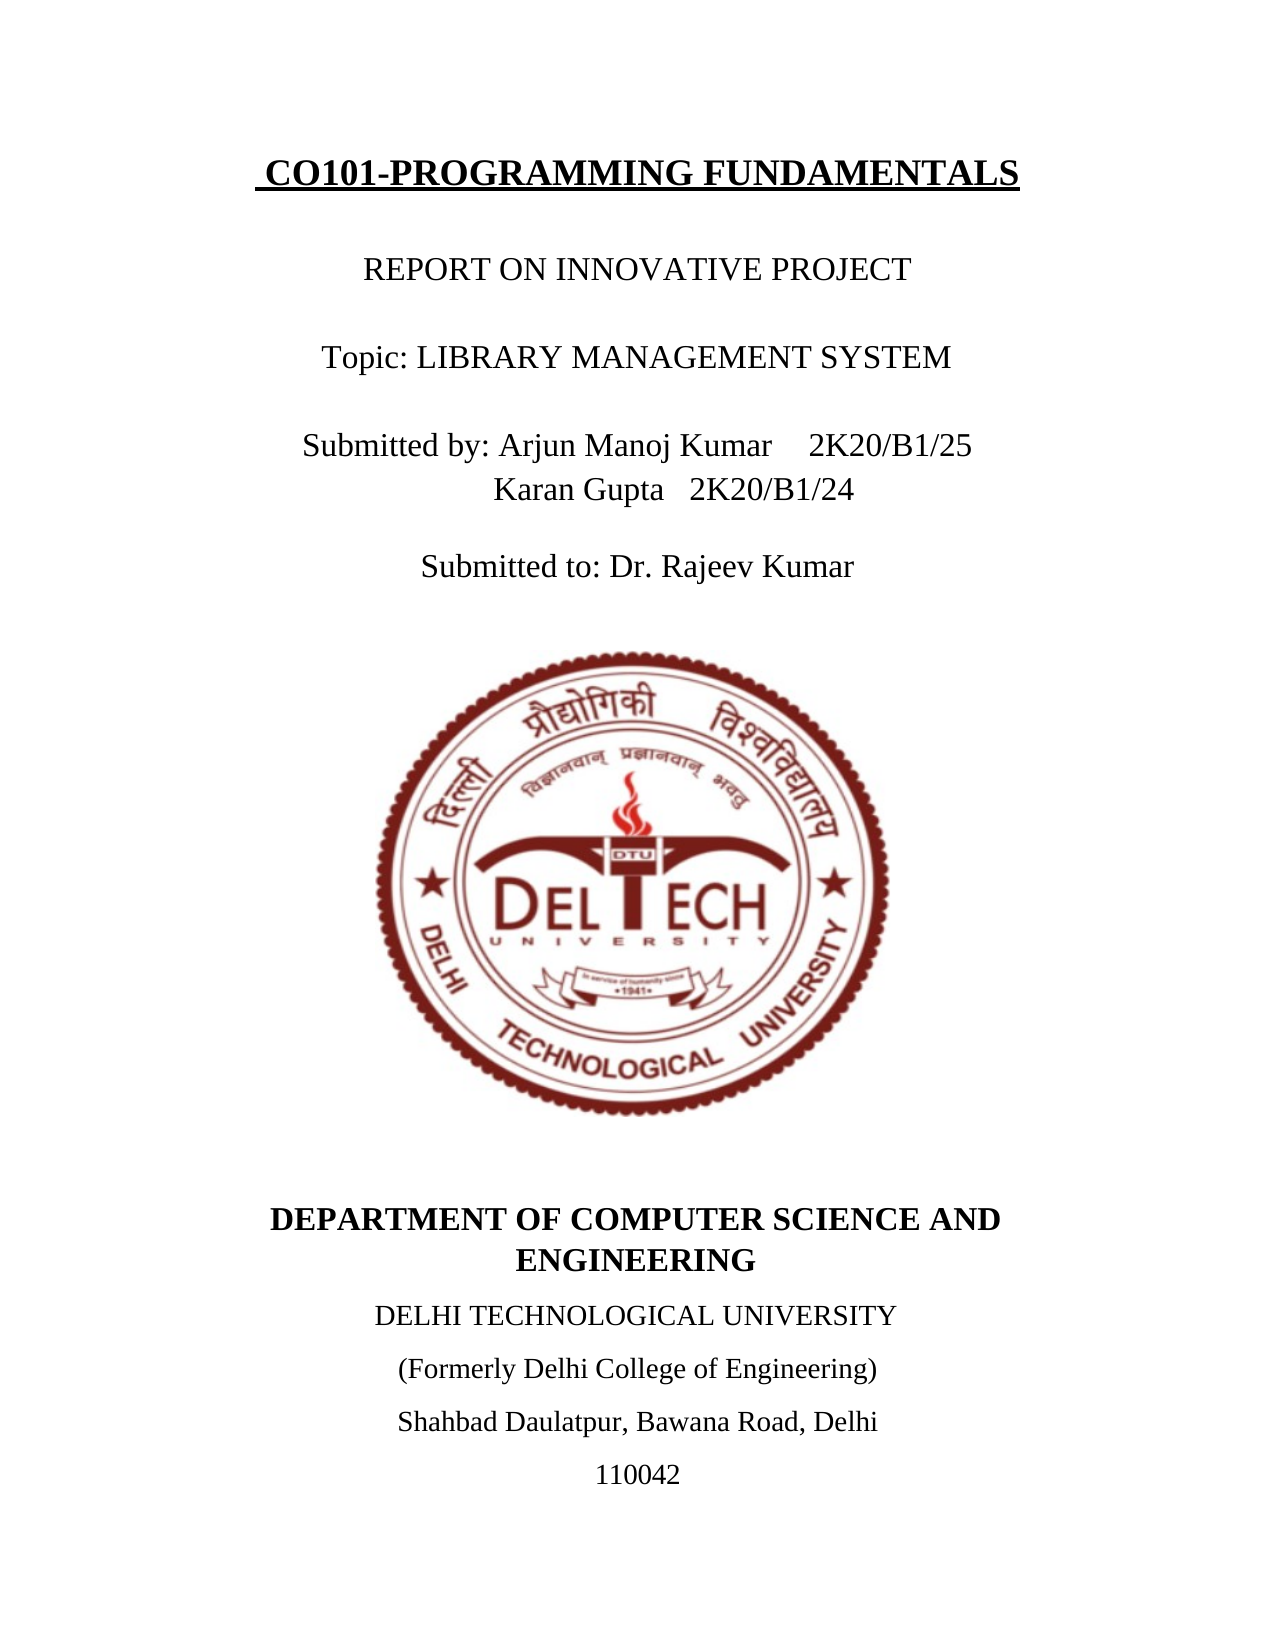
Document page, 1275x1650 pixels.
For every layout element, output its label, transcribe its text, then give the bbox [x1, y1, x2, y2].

subtitle DELHI TECHNOLOGICAL UNIVERSITY [139, 1298, 1132, 1332]
picture [375, 650, 891, 1117]
subtitle DEPARTMENT OF COMPUTER SCIENCE AND ENGINEERING [244, 1199, 1027, 1279]
subtitle Topic: LIBRARY MANAGEMENT SYSTEM [139, 337, 1133, 376]
subtitle (Formerly Delhi College of Engineering) Shahbad Daulatpur, Bawana Road, Delhi 110042 [351, 1351, 924, 1491]
text CO101-PROGRAMMING FUNDAMENTALS [139, 150, 1135, 193]
subtitle Submitted to: Dr. Rajeev Kumar [139, 546, 1135, 585]
subtitle REPORT ON INNOVATIVE PROJECT [139, 249, 1135, 287]
subtitle Submitted by: Arjun Manoj Kumar 2K20/B1/25 Karan Gupta 2K20/B1/24 [302, 426, 973, 508]
